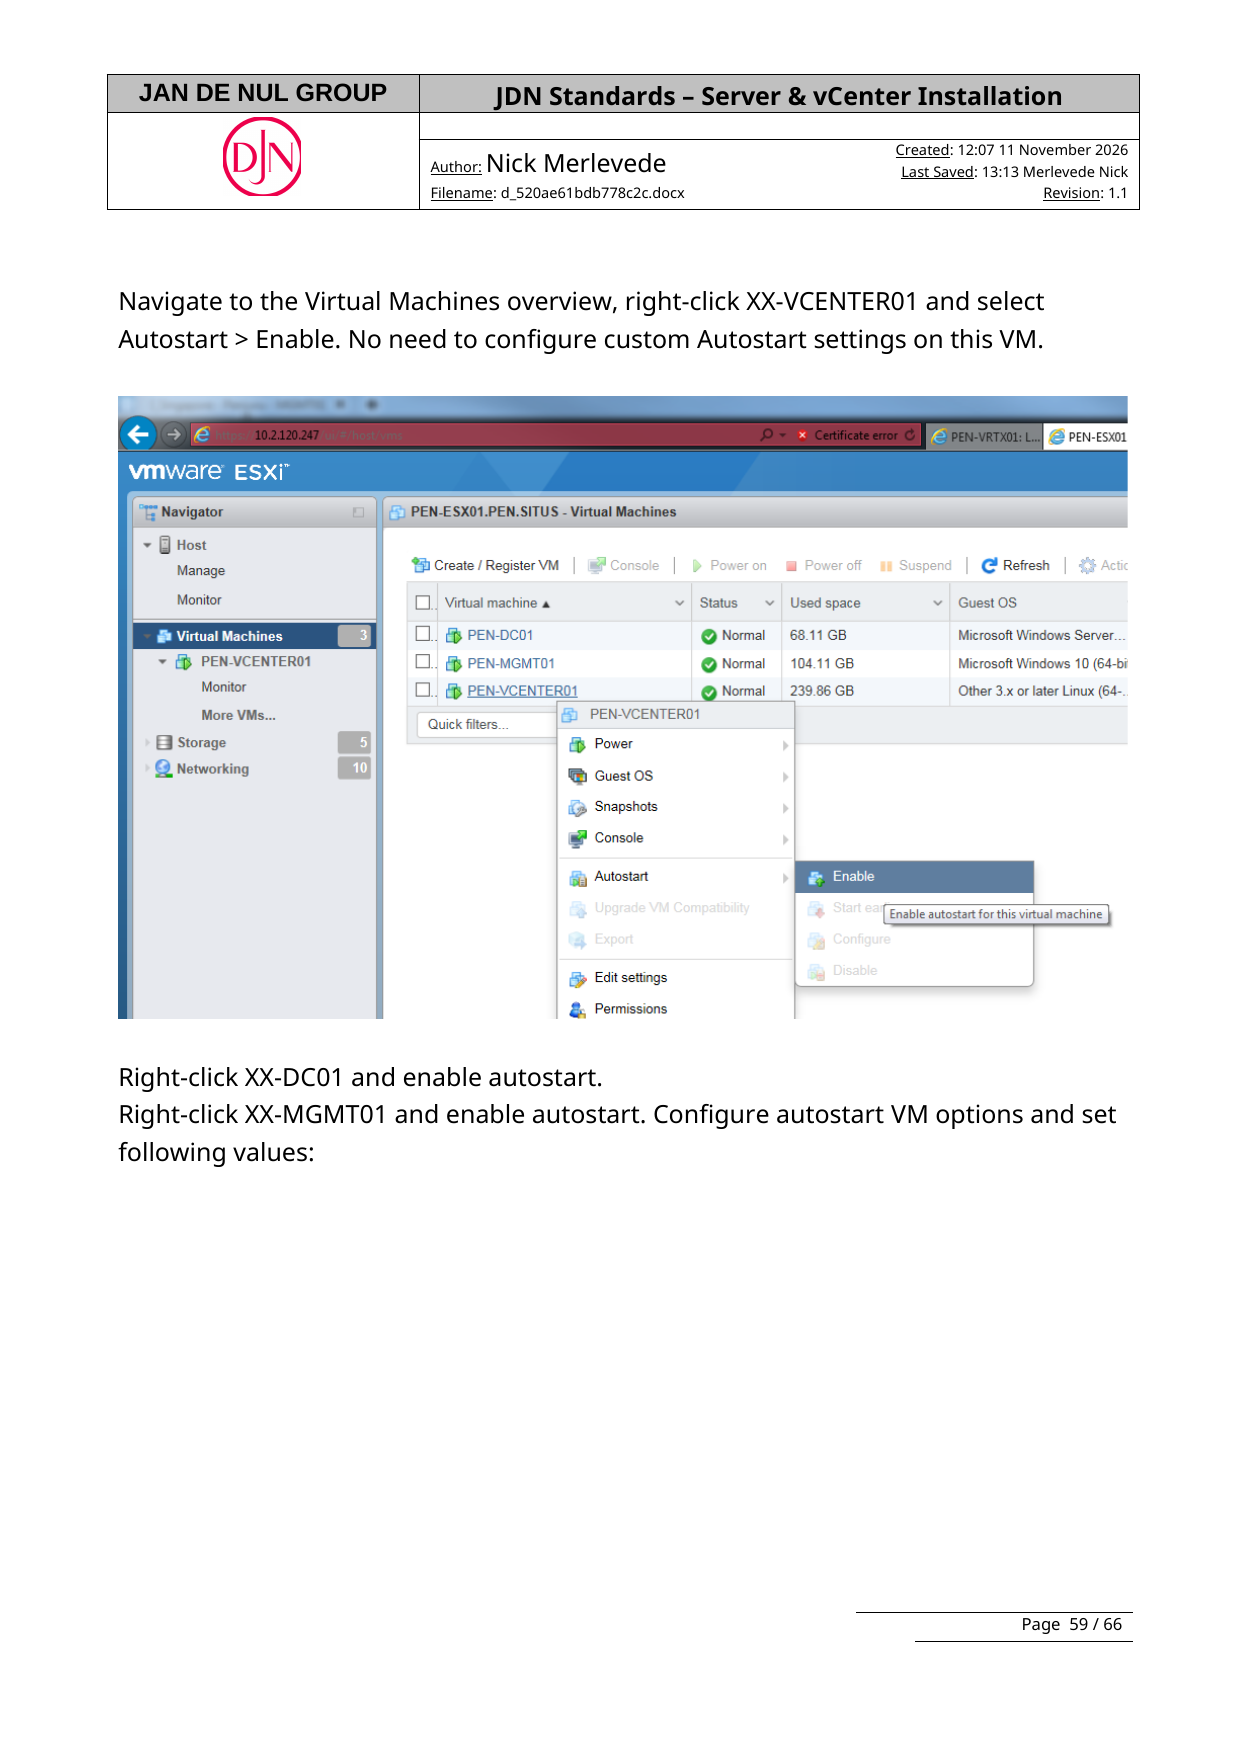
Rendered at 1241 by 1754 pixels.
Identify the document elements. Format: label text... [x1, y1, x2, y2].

text Navigate to the Virtual Machines overview, right-click XX-VCENTER01 and select Autostart > Enable. No need to configure custom Autostart settings on this VM. [118, 284, 1122, 356]
text Right-click XX-DC01 and enable autostart. [118, 1060, 1122, 1094]
picture [222, 117, 301, 196]
picture [118, 396, 1128, 1019]
text Right-click XX-MGMT01 and enable autostart. Configure autostart VM options and set following values: [118, 1097, 1122, 1168]
